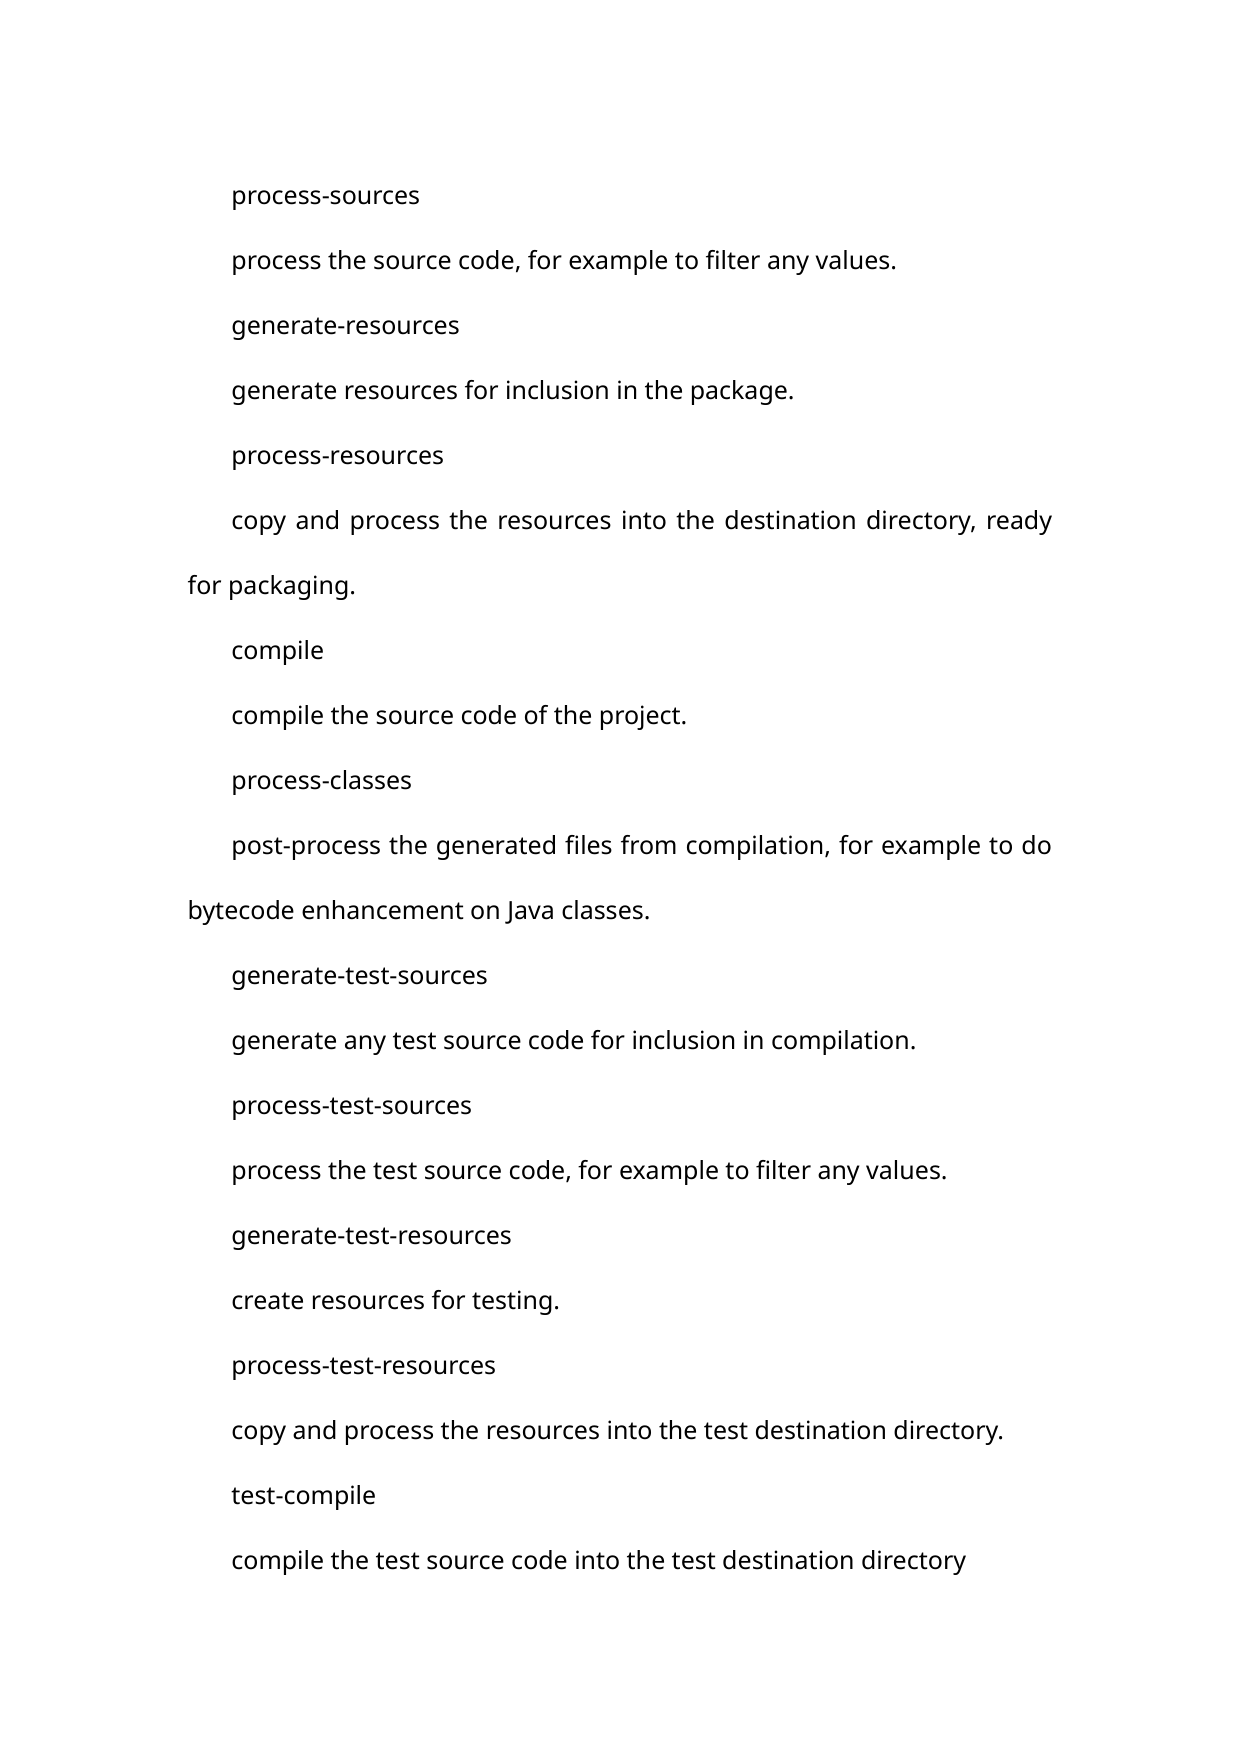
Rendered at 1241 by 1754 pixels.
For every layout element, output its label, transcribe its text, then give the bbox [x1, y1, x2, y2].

text copy and process the resources into the test destination directory. [187, 1397, 1053, 1462]
text process the source code, for example to filter any values. [187, 227, 1053, 292]
text process-classes [187, 747, 1053, 812]
text compile the test source code into the test destination directory [187, 1527, 1053, 1592]
text copy and process the resources into the destination directory, ready for packaging. [187, 487, 1053, 617]
text process-test-resources [187, 1332, 1053, 1397]
text generate resources for inclusion in the package. [187, 357, 1053, 422]
text generate-resources [187, 292, 1053, 357]
text generate any test source code for inclusion in compilation. [187, 1007, 1053, 1072]
text post-process the generated files from compilation, for example to do bytecode enhancement on Java classes. [187, 812, 1053, 942]
text process-resources [187, 422, 1053, 487]
text process-test-sources [187, 1072, 1053, 1137]
text compile the source code of the project. [187, 682, 1053, 747]
text generate-test-sources [187, 942, 1053, 1007]
text generate-test-resources [187, 1202, 1053, 1267]
text process-sources [187, 162, 1053, 227]
text test-compile [187, 1462, 1053, 1527]
text compile [187, 617, 1053, 682]
text process the test source code, for example to filter any values. [187, 1137, 1053, 1202]
text create resources for testing. [187, 1267, 1053, 1332]
